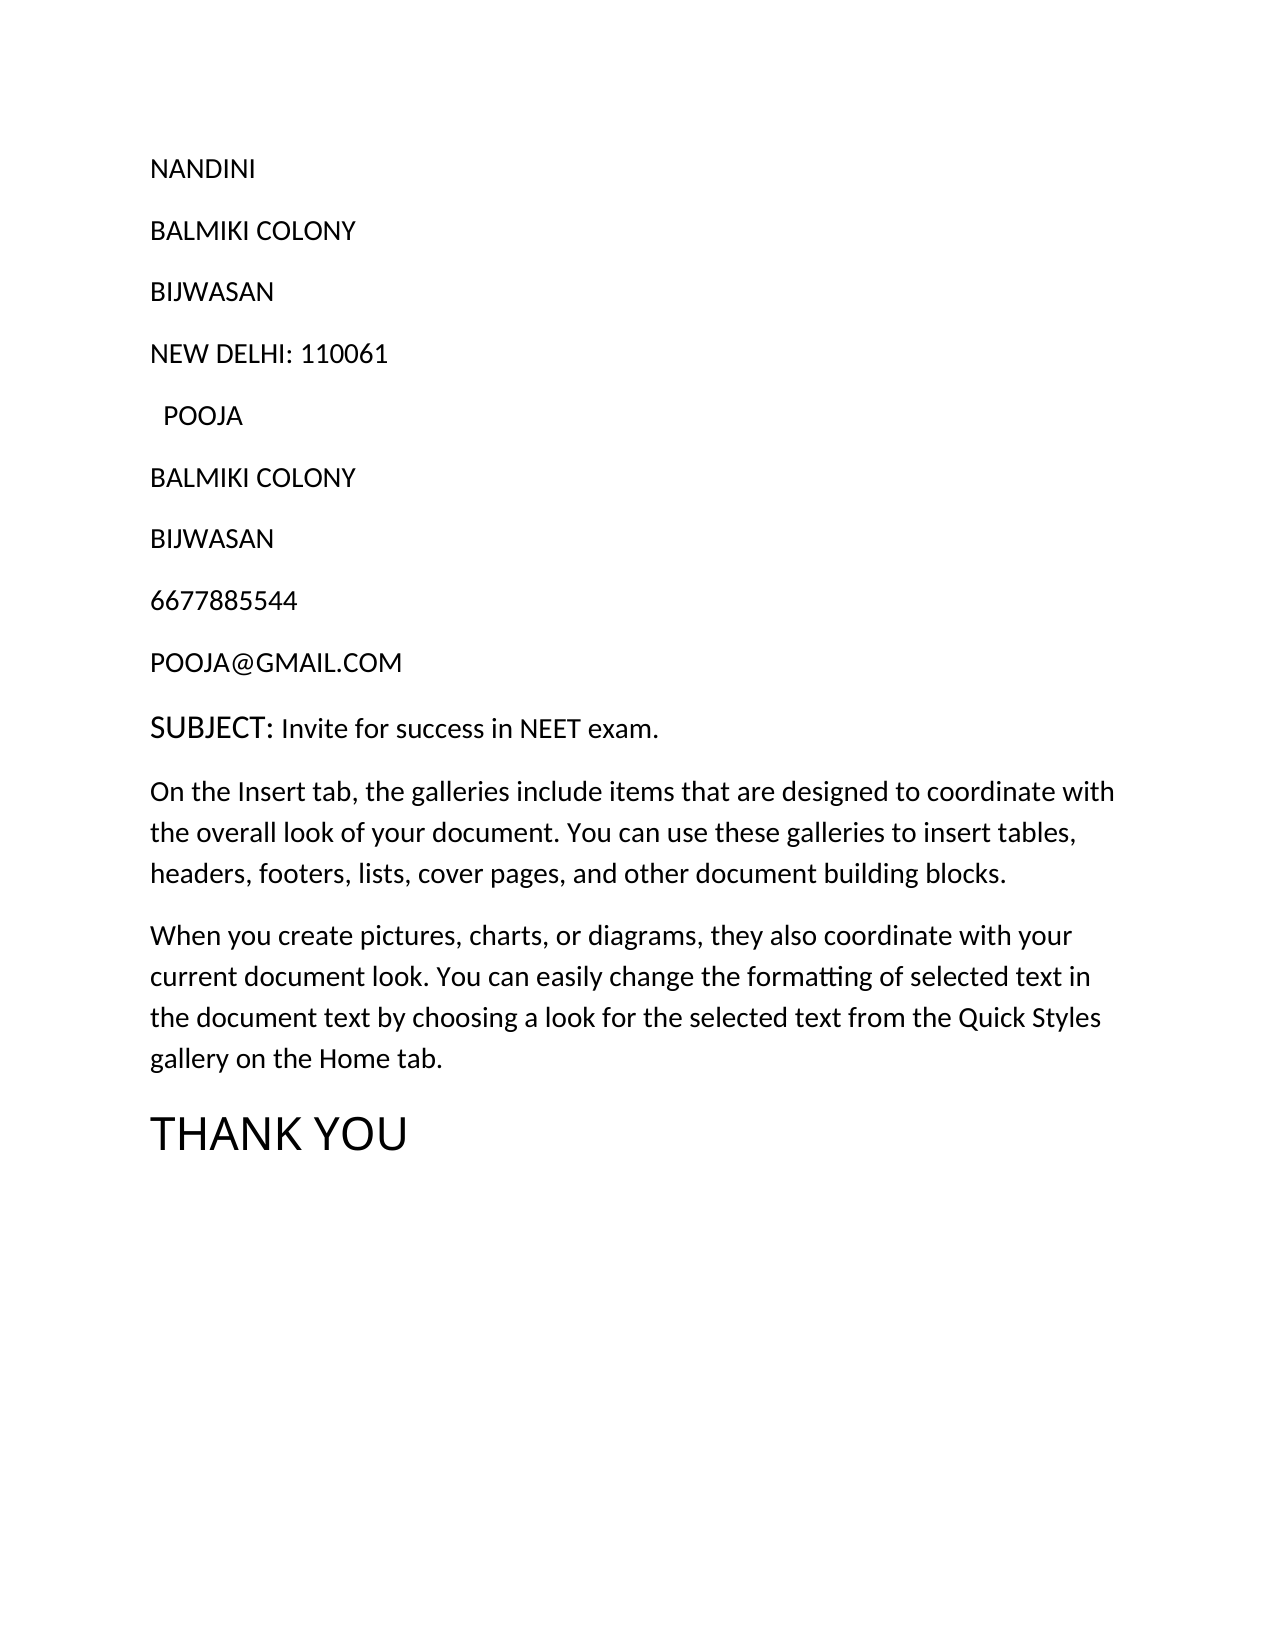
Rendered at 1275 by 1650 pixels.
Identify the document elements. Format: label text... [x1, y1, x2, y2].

text NANDINI [150, 150, 1125, 186]
text 6677885544 [150, 582, 1125, 618]
text POOJA@GMAIL.COM [150, 644, 1125, 680]
text BIJWASAN [150, 521, 1125, 556]
text NEW DELHI: 110061 [150, 335, 1125, 371]
text POOJA [150, 397, 1125, 433]
text When you create pictures, charts, or diagrams, they also coordinate with your current document look. You can easily change the formatting of selected text in the document text by choosing a look for the selected text from the Quick Styles gallery on the Home tab. [150, 917, 1125, 1076]
text BALMIKI COLONY [150, 459, 1125, 494]
text On the Insert tab, the galleries include items that are designed to coordinate with the overall look of your document. You can use these galleries to insert tables, headers, footers, lists, cover pages, and other document building blocks. [150, 773, 1125, 891]
text SUBJECT: Invite for success in NEET exam. [150, 706, 1125, 747]
text BALMIKI COLONY [150, 212, 1125, 247]
text BIJWASAN [150, 273, 1125, 309]
text THANK YOU [150, 1102, 1125, 1164]
